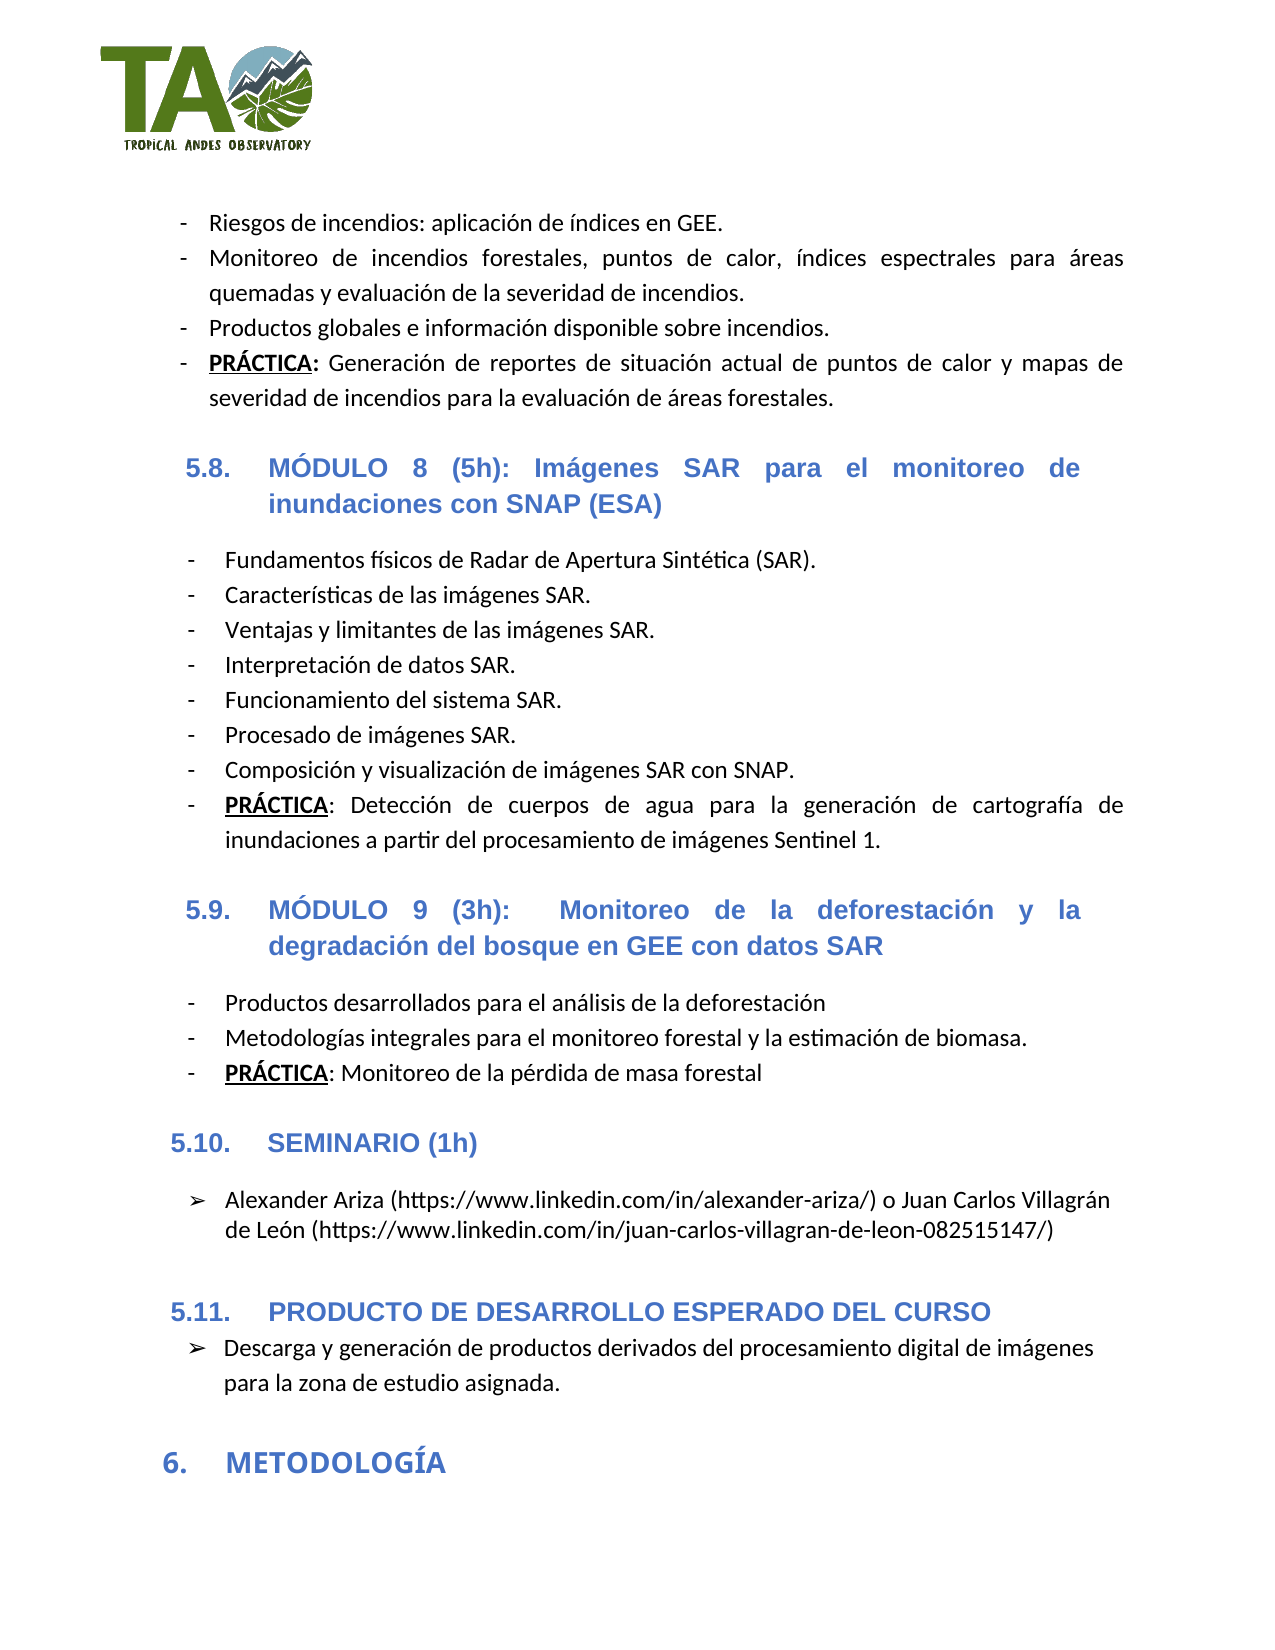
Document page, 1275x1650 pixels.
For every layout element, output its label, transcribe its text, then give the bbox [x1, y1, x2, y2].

list Funcionamiento del sistema SAR. [187, 684, 1125, 715]
subtitle METODOLOGÍA [187, 1442, 1125, 1482]
list Alexander Ariza (https://www.linkedin.com/in/alexander-ariza/) o Juan Carlos Villagrán de León (https://www.linkedin.com/in/juan-carlos-villagran-de-leon-082515147/) [187, 1184, 1125, 1245]
list Características de las imágenes SAR. [187, 579, 1125, 610]
list Descarga y generación de productos derivados del procesamiento digital de imágenes para la zona de estudio asignada. [186, 1332, 1125, 1398]
subtitle MÓDULO 8 (5h): Imágenes SAR para el monitoreo de inundaciones con SNAP (ESA) [231, 452, 1081, 519]
list Fundamentos físicos de Radar de Apertura Sintética (SAR). [187, 544, 1125, 575]
list Composición y visualización de imágenes SAR con SNAP. [187, 754, 1125, 785]
list Ventajas y limitantes de las imágenes SAR. [187, 614, 1125, 645]
list PRÁCTICA: Monitoreo de la pérdida de masa forestal [187, 1057, 1125, 1088]
list Monitoreo de incendios forestales, puntos de calor, índices espectrales para áreas quemadas y evaluación de la severidad de incendios. [179, 242, 1125, 307]
list Productos desarrollados para el análisis de la deforestación [187, 987, 1125, 1018]
list Productos globales e información disponible sobre incendios. [179, 312, 1125, 342]
list PRÁCTICA: Detección de cuerpos de agua para la generación de cartografía de inundaciones a partir del procesamiento de imágenes Sentinel 1. [187, 789, 1125, 855]
subtitle PRODUCTO DE DESARROLLO ESPERADO DEL CURSO [231, 1296, 1124, 1327]
list Procesado de imágenes SAR. [187, 719, 1125, 750]
list Riesgos de incendios: aplicación de índices en GEE. [179, 207, 1125, 237]
subtitle SEMINARIO (1h) [231, 1127, 1124, 1158]
subtitle MÓDULO 9 (3h): Monitoreo de la deforestación y la degradación del bosque en GEE con datos SAR [231, 894, 1081, 962]
list Metodologías integrales para el monitoreo forestal y la estimación de biomasa. [187, 1022, 1125, 1053]
list Interpretación de datos SAR. [187, 649, 1125, 680]
picture [100, 46, 313, 152]
list PRÁCTICA: Generación de reportes de situación actual de puntos de calor y mapas de severidad de incendios para la evaluación de áreas forestales. [179, 347, 1125, 412]
